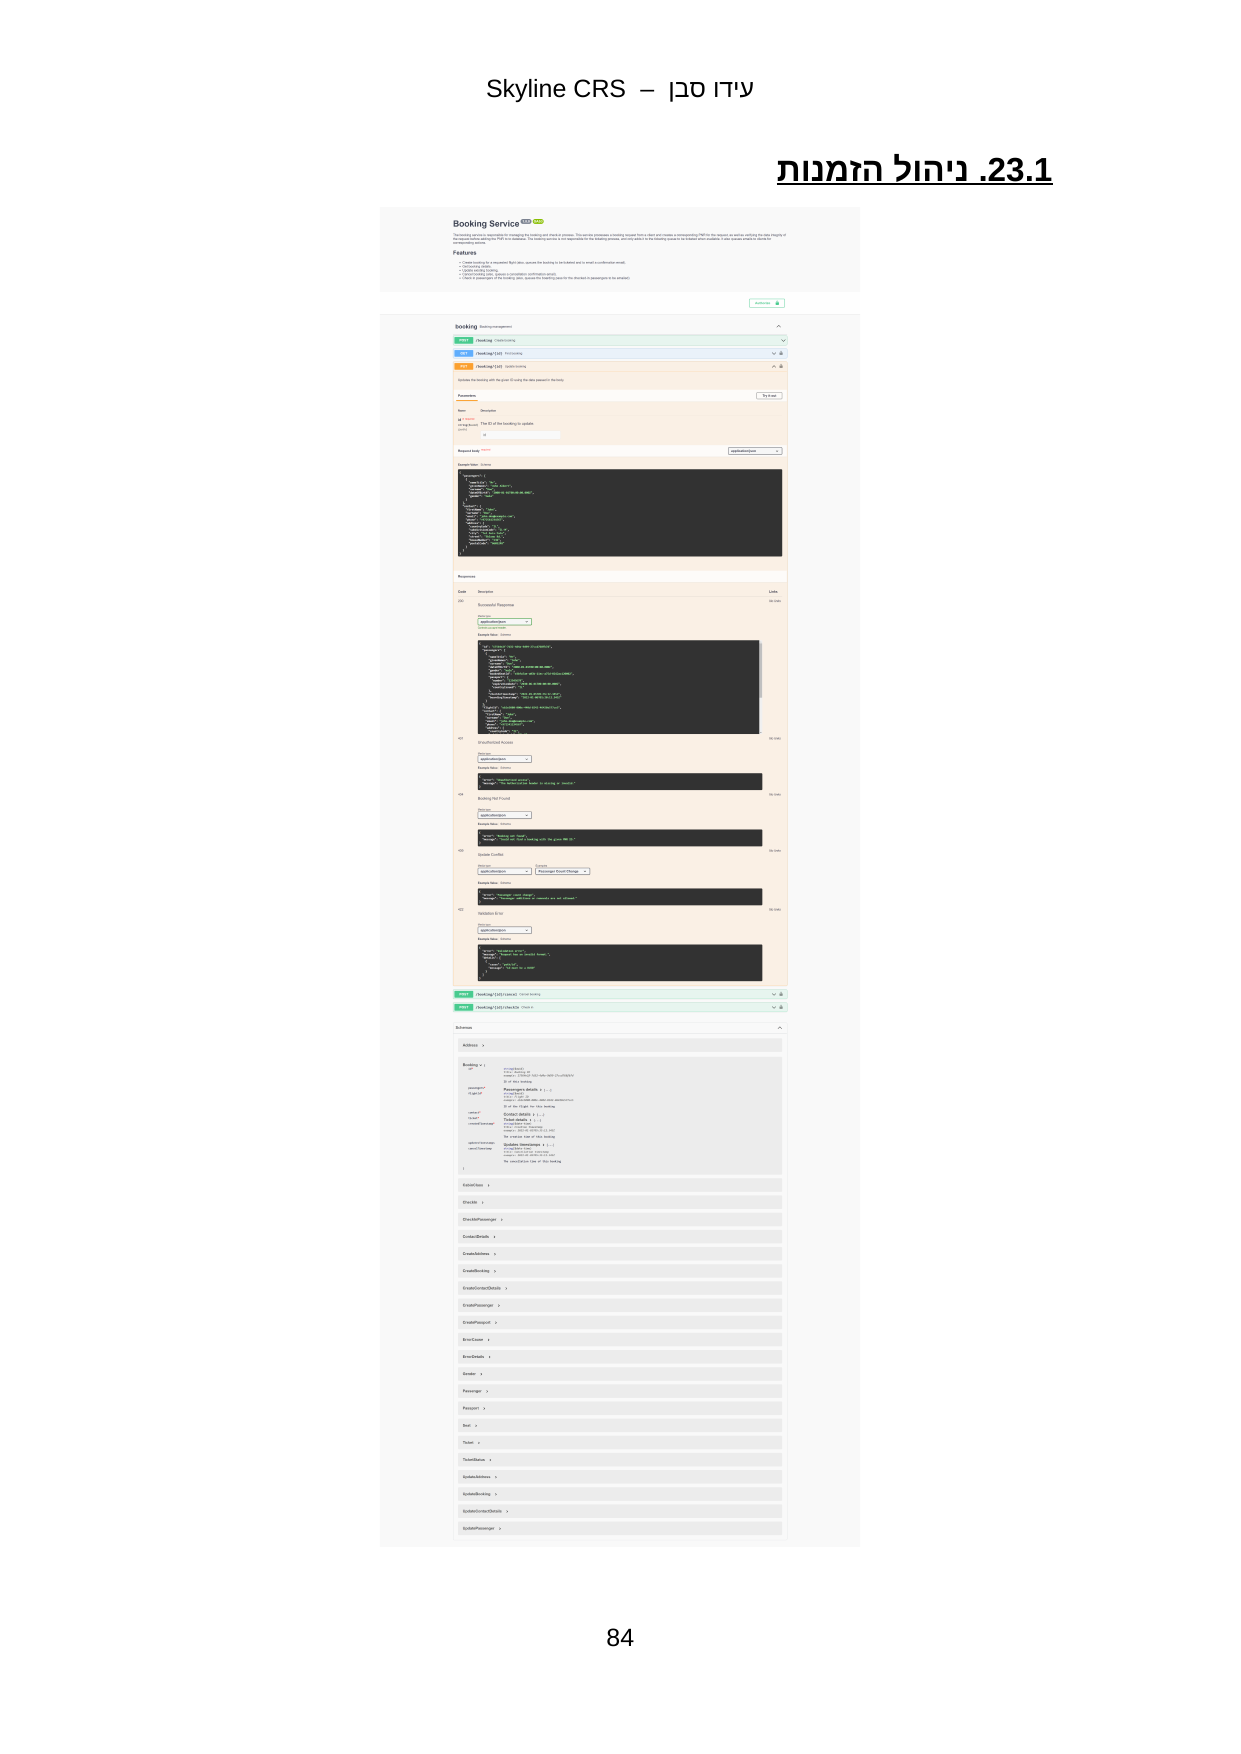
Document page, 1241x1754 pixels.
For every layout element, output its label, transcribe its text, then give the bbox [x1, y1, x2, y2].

picture [379, 207, 861, 1547]
subtitle 23.1. ניהול הזמנות [187, 150, 1053, 188]
